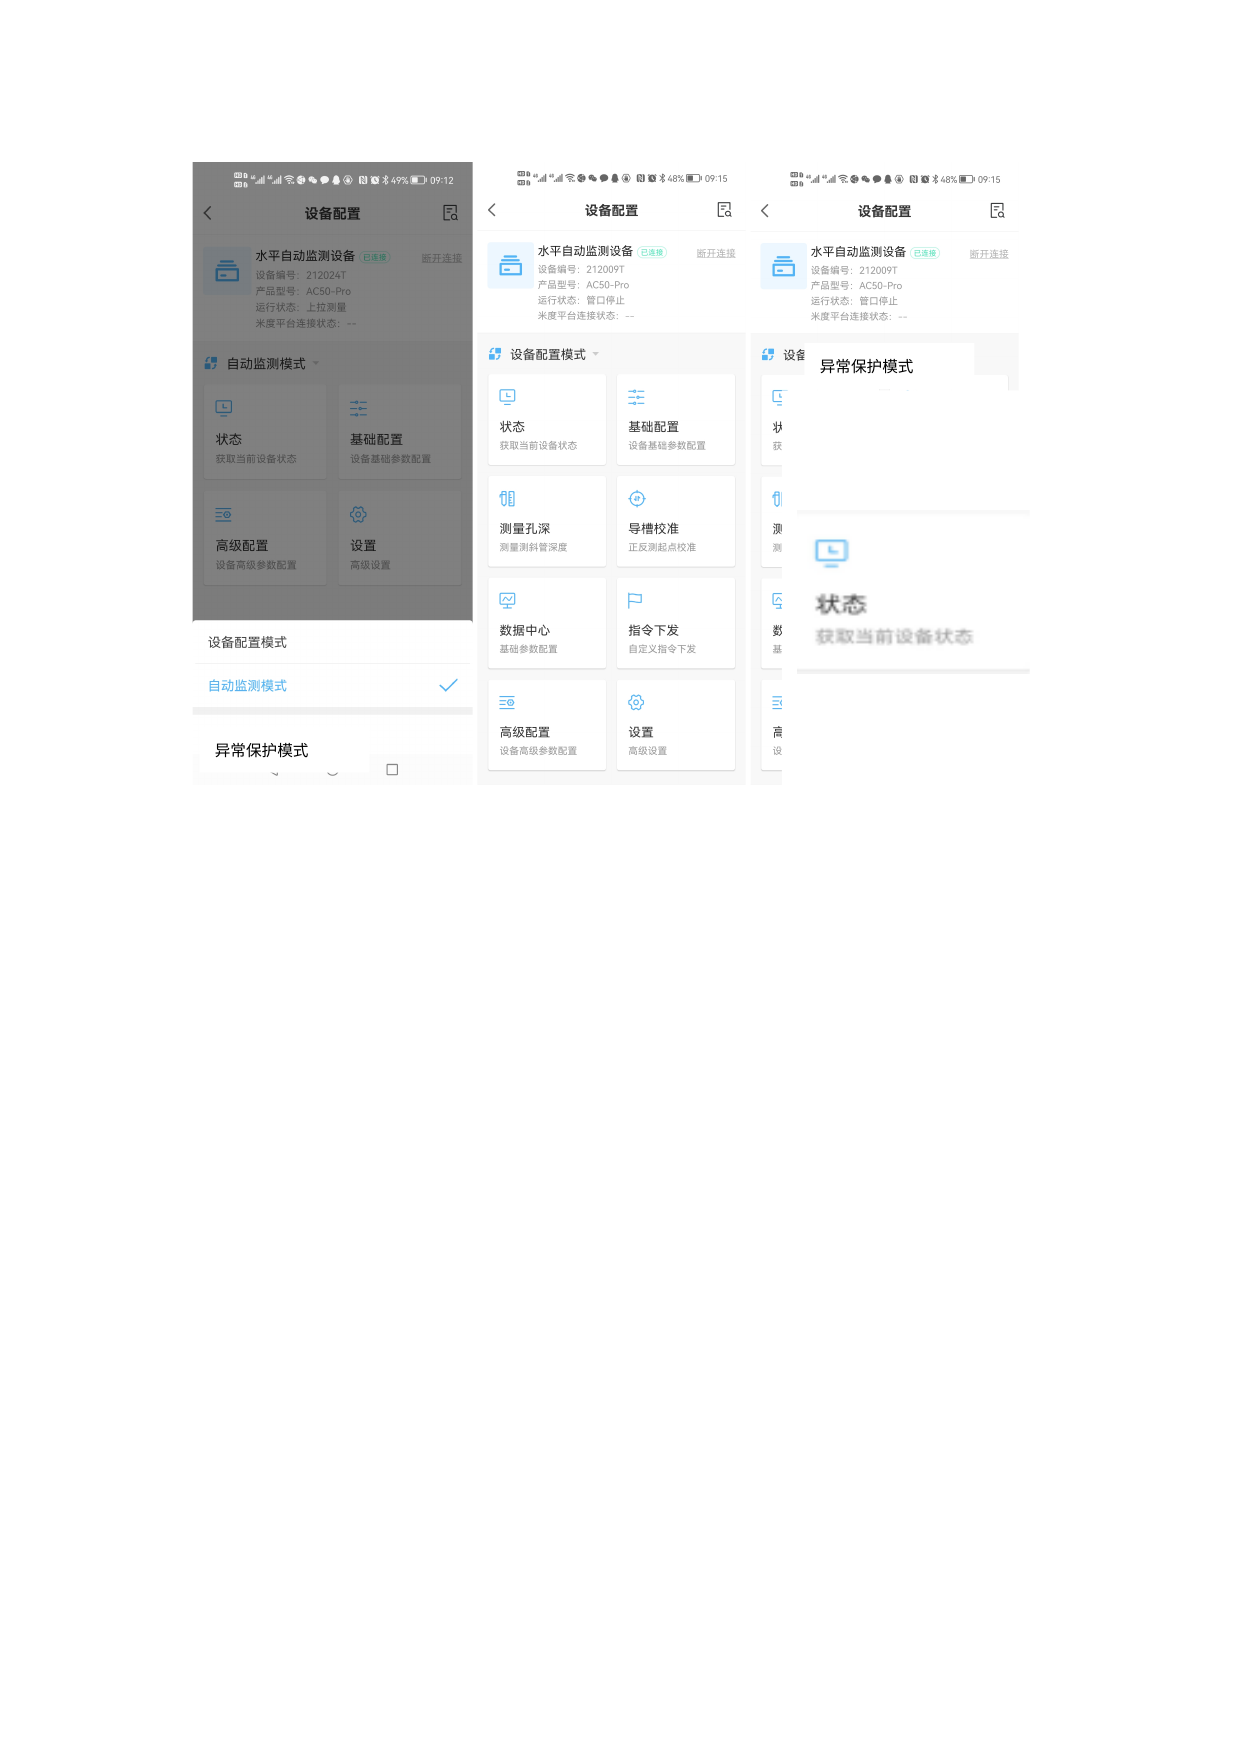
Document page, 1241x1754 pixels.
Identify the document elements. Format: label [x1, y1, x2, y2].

picture [477, 162, 746, 785]
picture [750, 162, 1019, 785]
picture [192, 162, 473, 785]
picture [797, 510, 1030, 674]
